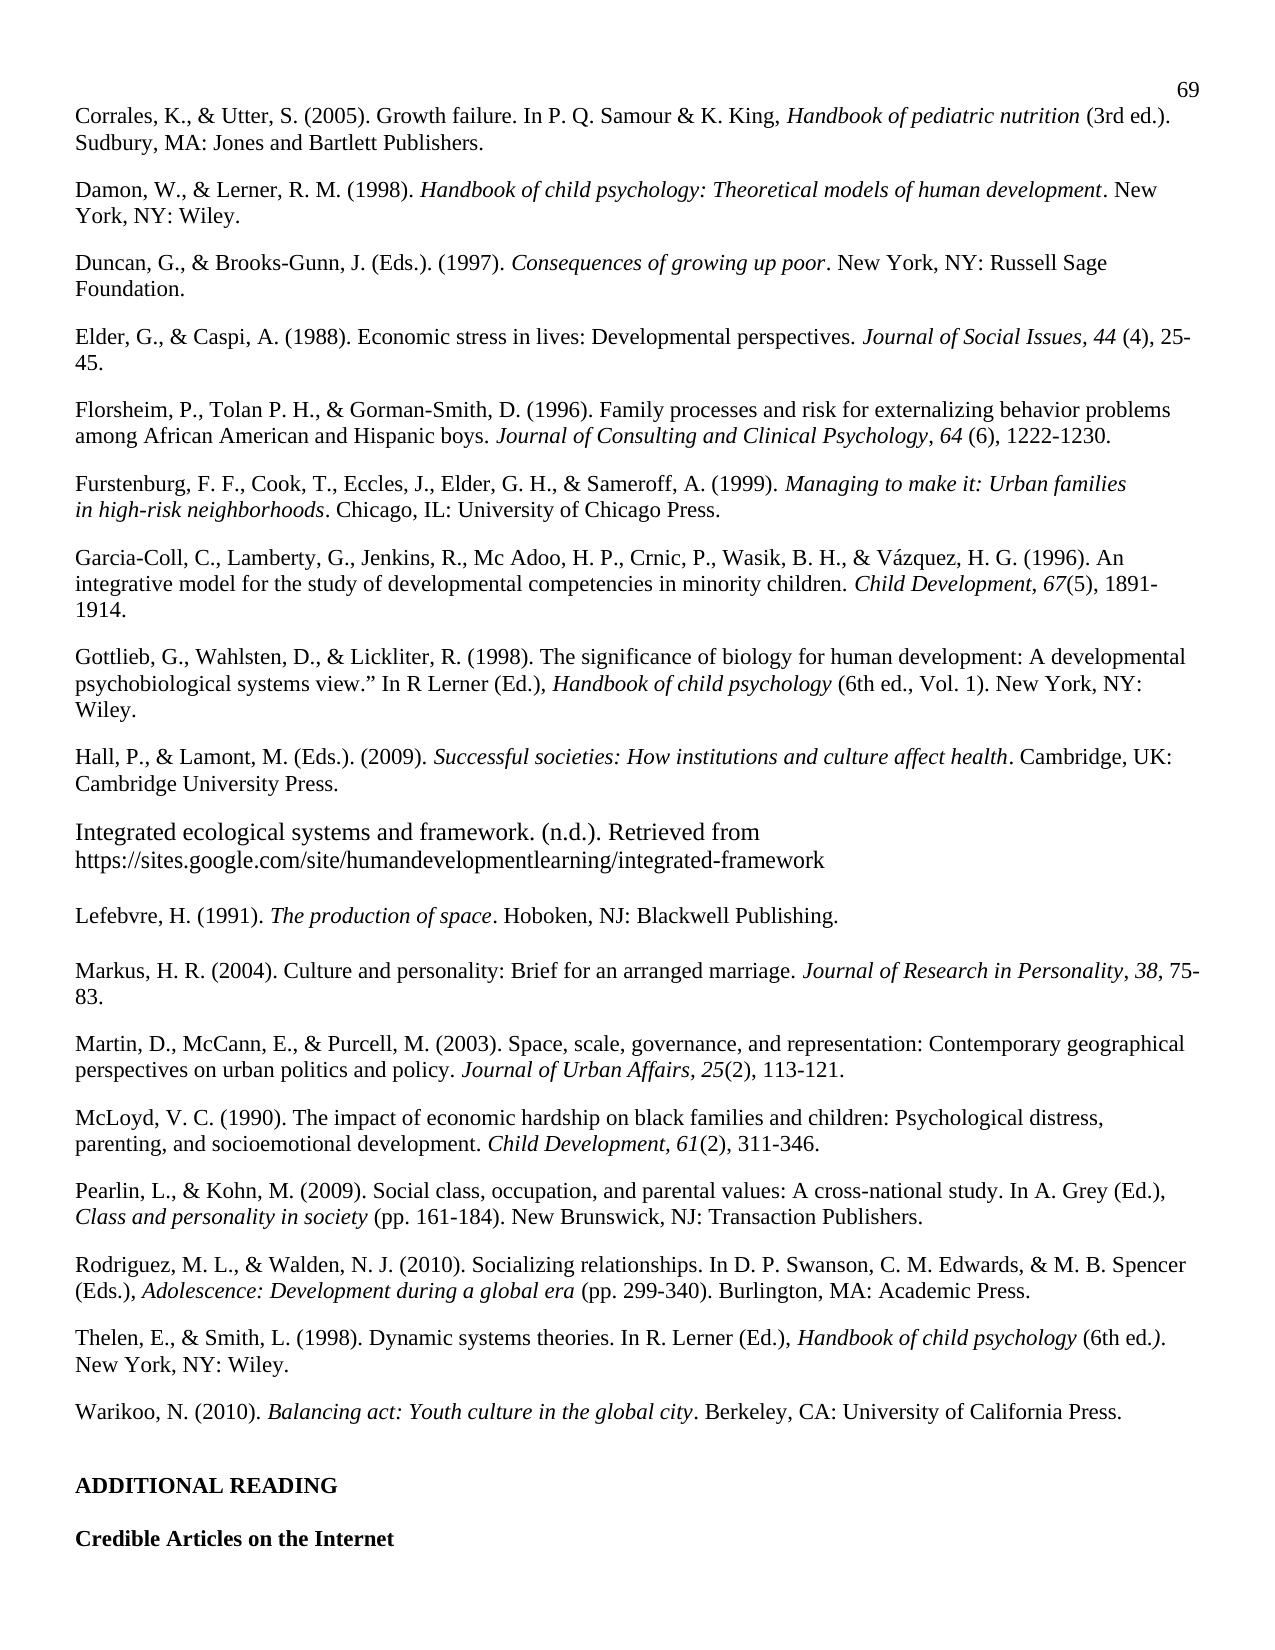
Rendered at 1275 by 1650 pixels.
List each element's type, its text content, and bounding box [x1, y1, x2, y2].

text Lefebvre, H. (1991). The production of space. Hoboken, NJ: Blackwell Publishing. [75, 902, 1223, 929]
text Warikoo, N. (2010). Balancing act: Youth culture in the global city. Berkeley, CA: University of California Press. [75, 1398, 1223, 1424]
text Corrales, K., & Utter, S. (2005). Growth failure. In P. Q. Samour & K. King, Handbook of pediatric nutrition (3rd ed.). Sudbury, MA: Jones and Bartlett Publishers. [75, 102, 1172, 155]
text Furstenburg, F. F., Cook, T., Eccles, J., Elder, G. H., & Sameroff, A. (1999). Managing to make it: Urban families in high-risk neighborhoods. Chicago, IL: University of Chicago Press. [75, 470, 1151, 523]
text Rodriguez, M. L., & Walden, N. J. (2010). Socializing relationships. In D. P. Swanson, C. M. Edwards, & M. B. Spencer (Eds.), Adolescence: Development during a global era (pp. 299-340). Burlington, MA: Academic Press. [75, 1251, 1189, 1304]
subtitle ADDITIONAL READING [75, 1472, 1223, 1498]
text Thelen, E., & Smith, L. (1998). Dynamic systems theories. In R. Lerner (Ed.), Handbook of child psychology (6th ed.). New York, NY: Wiley. [75, 1324, 1183, 1377]
text Martin, D., McCann, E., & Purcell, M. (2003). Space, scale, governance, and representation: Contemporary geographical perspectives on urban politics and policy. Journal of Urban Affairs, 25(2), 113-121. [75, 1030, 1188, 1083]
text Hall, P., & Lamont, M. (Eds.). (2009). Successful societies: How institutions and culture affect health. Cambridge, UK: Cambridge University Press. [75, 743, 1174, 796]
text Class and personality in society (pp. 161-184). New Brunswick, NJ: Transaction Publishers. [75, 1204, 1223, 1230]
text Markus, H. R. (2004). Culture and personality: Brief for an arranged marriage. Journal of Research in Personality, 38, 75- 83. [75, 957, 1202, 1009]
text Pearlin, L., & Kohn, M. (2009). Social class, occupation, and parental values: A cross-national study. In A. Grey (Ed.), [75, 1177, 1223, 1204]
text Credible Articles on the Internet [75, 1525, 1223, 1551]
text Duncan, G., & Brooks-Gunn, J. (Eds.). (1997). Consequences of growing up poor. New York, NY: Russell Sage Foundation. [75, 249, 1109, 302]
text Garcia-Coll, C., Lamberty, G., Jenkins, R., Mc Adoo, H. P., Crnic, P., Wasik, B. H., & Vázquez, H. G. (1996). An integrative model for the study of developmental competencies in minority children. Child Development, 67(5), 1891- 1914. [75, 543, 1160, 623]
text Elder, G., & Caspi, A. (1988). Economic stress in lives: Developmental perspectives. Journal of Social Issues, 44 (4), 25- 45. [75, 323, 1193, 375]
text Florsheim, P., Tolan P. H., & Gorman-Smith, D. (1996). Family processes and risk for externalizing behavior problems among African American and Hispanic boys. Journal of Consulting and Clinical Psychology, 64 (6), 1222-1230. [75, 396, 1174, 449]
text McLoyd, V. C. (1990). The impact of economic hardship on black families and children: Psychological distress, parenting, and socioemotional development. Child Development, 61(2), 311-346. [75, 1104, 1107, 1157]
text Damon, W., & Lerner, R. M. (1998). Handbook of child psychology: Theoretical models of human development. New York, NY: Wiley. [75, 176, 1159, 228]
text Gottlieb, G., Wahlsten, D., & Lickliter, R. (1998). The significance of biology for human development: A developmental psychobiological systems view.” In R Lerner (Ed.), Handbook of child psychology (6th ed., Vol. 1). New York, NY: Wiley. [75, 643, 1189, 722]
text Integrated ecological systems and framework. (n.d.). Retrieved from https://sites.google.com/site/humandevelopmentlearning/integrated-framework [75, 817, 866, 874]
